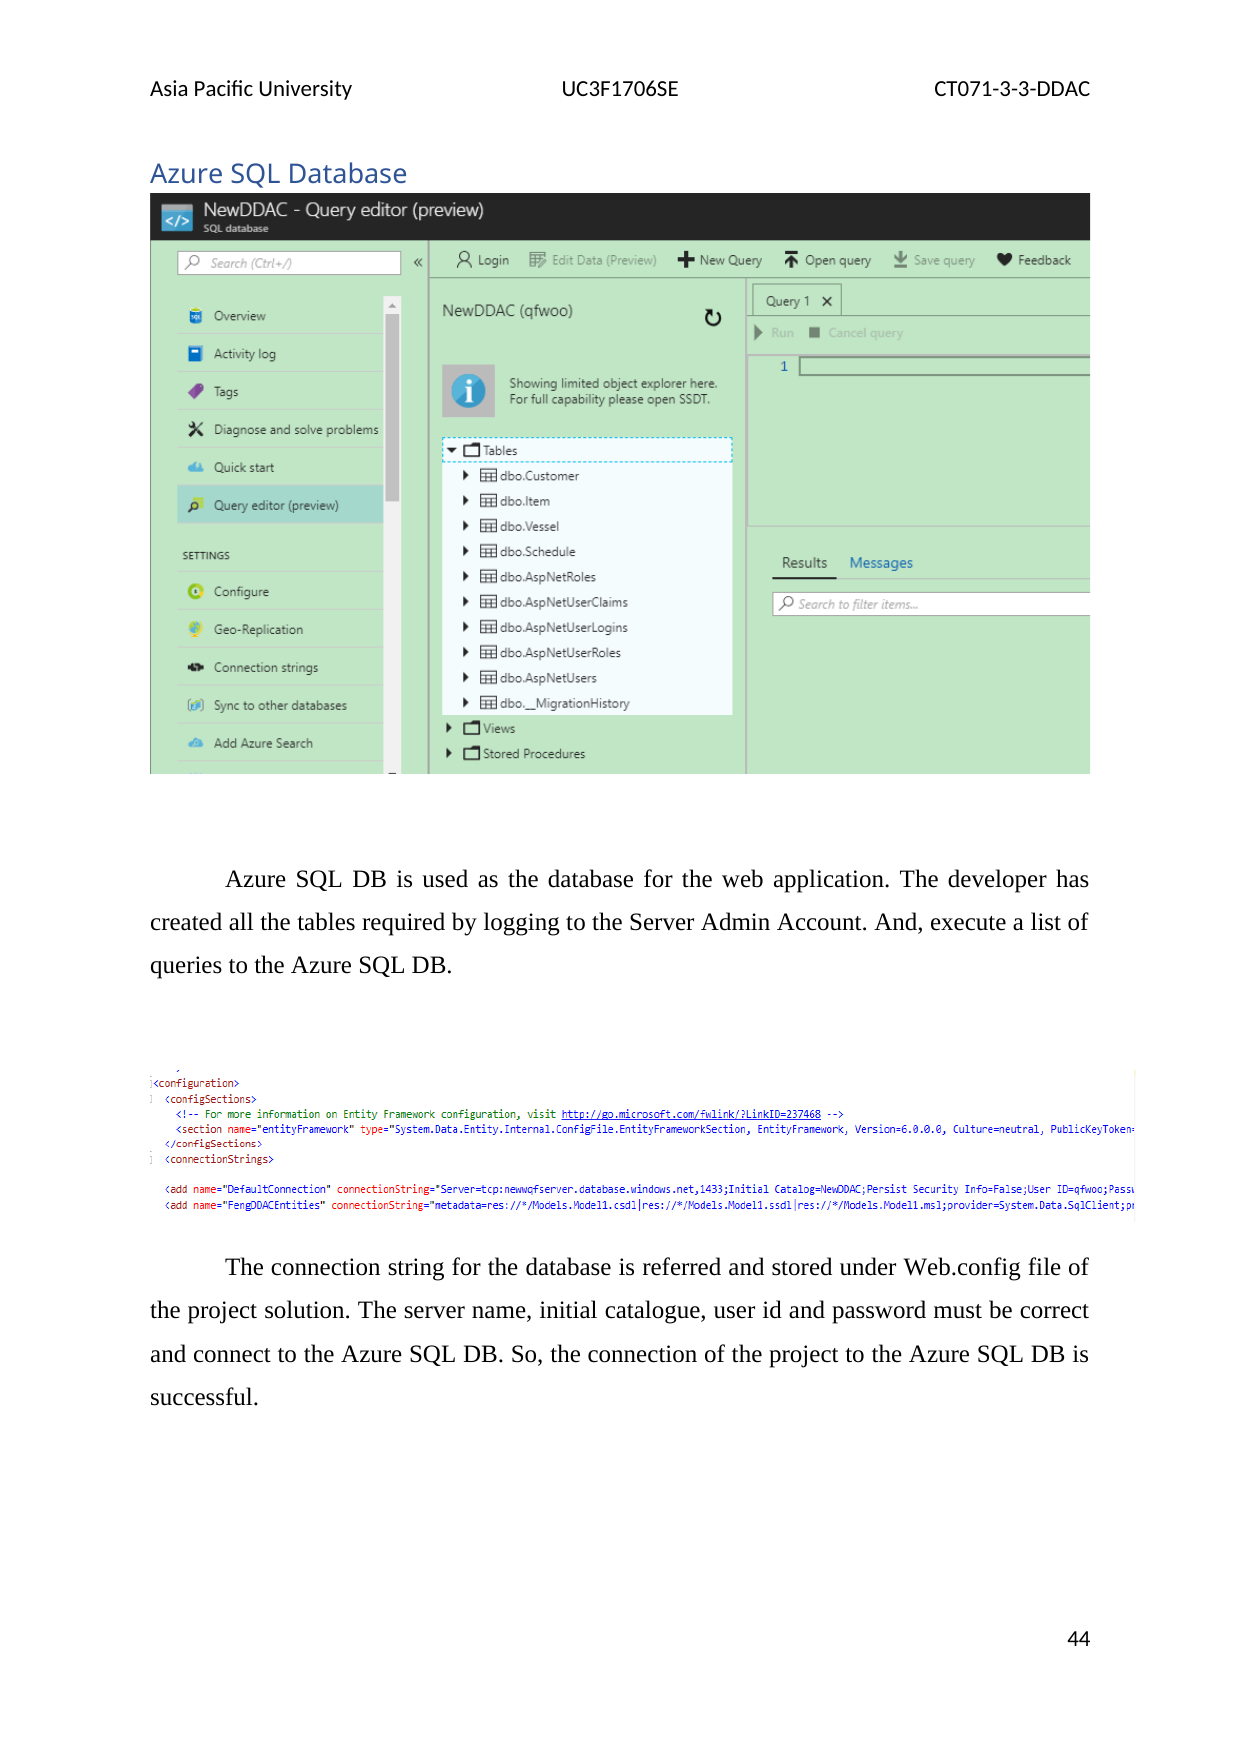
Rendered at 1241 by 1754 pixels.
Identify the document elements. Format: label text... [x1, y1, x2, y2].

picture [150, 193, 1091, 774]
picture [150, 1070, 1136, 1222]
subtitle Azure SQL Database [150, 154, 1090, 191]
text The connection string for the database is referred and stored under Web.config file of the project solution. The server name, initial catalogue, user id and password must be correct and connect to the Azure SQL DB. So, the connection of the project to the Azure SQL DB is successful. [150, 1252, 1090, 1411]
text Azure SQL DB is used as the database for the web application. The developer has created all the tables required by logging to the Server Admin Account. And, execute a list of queries to the Azure SQL DB. [150, 864, 1090, 979]
